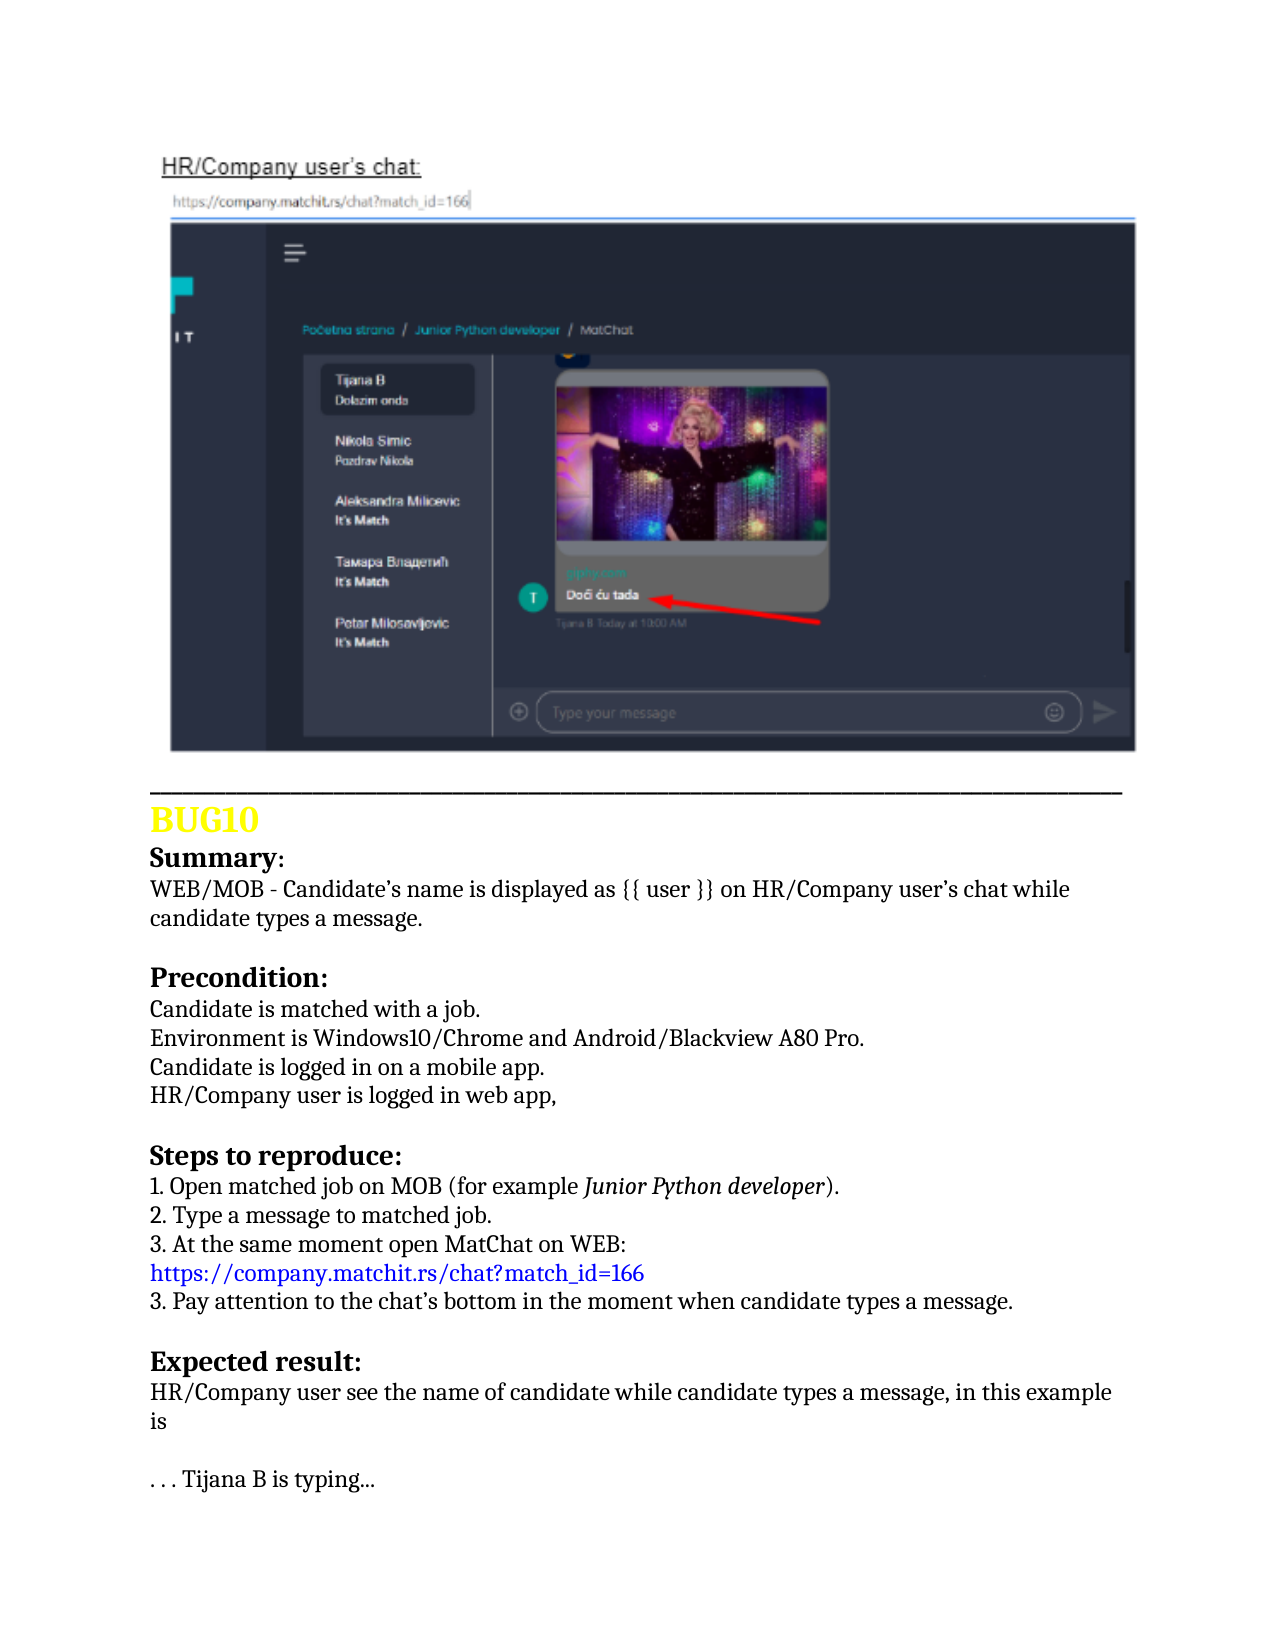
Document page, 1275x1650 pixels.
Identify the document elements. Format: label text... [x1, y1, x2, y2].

text Summary: [150, 842, 1125, 875]
text HR/Company user is logged in web app, [150, 1081, 1125, 1110]
text Steps to reproduce: [150, 1139, 1125, 1172]
text https://company.matchit.rs/chat?match_id=166 [150, 1258, 1125, 1287]
text 1. Open matched job on MOB (for example Junior Python developer). [150, 1172, 1125, 1201]
text Precondition: [150, 961, 1125, 995]
text . . . Tijana B is typing... [150, 1464, 1125, 1493]
text Environment is Windows10/Chrome and Android/Blackview A80 Pro. [150, 1024, 1125, 1052]
text Expected result: [150, 1345, 1125, 1378]
text WEB/MOB - Candidate’s name is displayed as {{ user }} on HR/Company user’s chat while candidate types a message. [150, 875, 1125, 933]
text 3. Pay attention to the chat’s bottom in the moment when candidate types a message. [150, 1287, 1125, 1316]
text 3. At the same moment open MatChat on WEB: [150, 1230, 1125, 1258]
text Candidate is matched with a job. [150, 995, 1125, 1024]
text 2. Type a message to matched job. [150, 1201, 1125, 1230]
text __________________________________________________________________________________________ [150, 765, 1125, 798]
text BUG10 [150, 798, 1125, 842]
text HR/Company user see the name of candidate while candidate types a message, in this example is [150, 1378, 1125, 1436]
text Candidate is logged in on a mobile app. [150, 1052, 1125, 1081]
picture [150, 150, 1147, 765]
